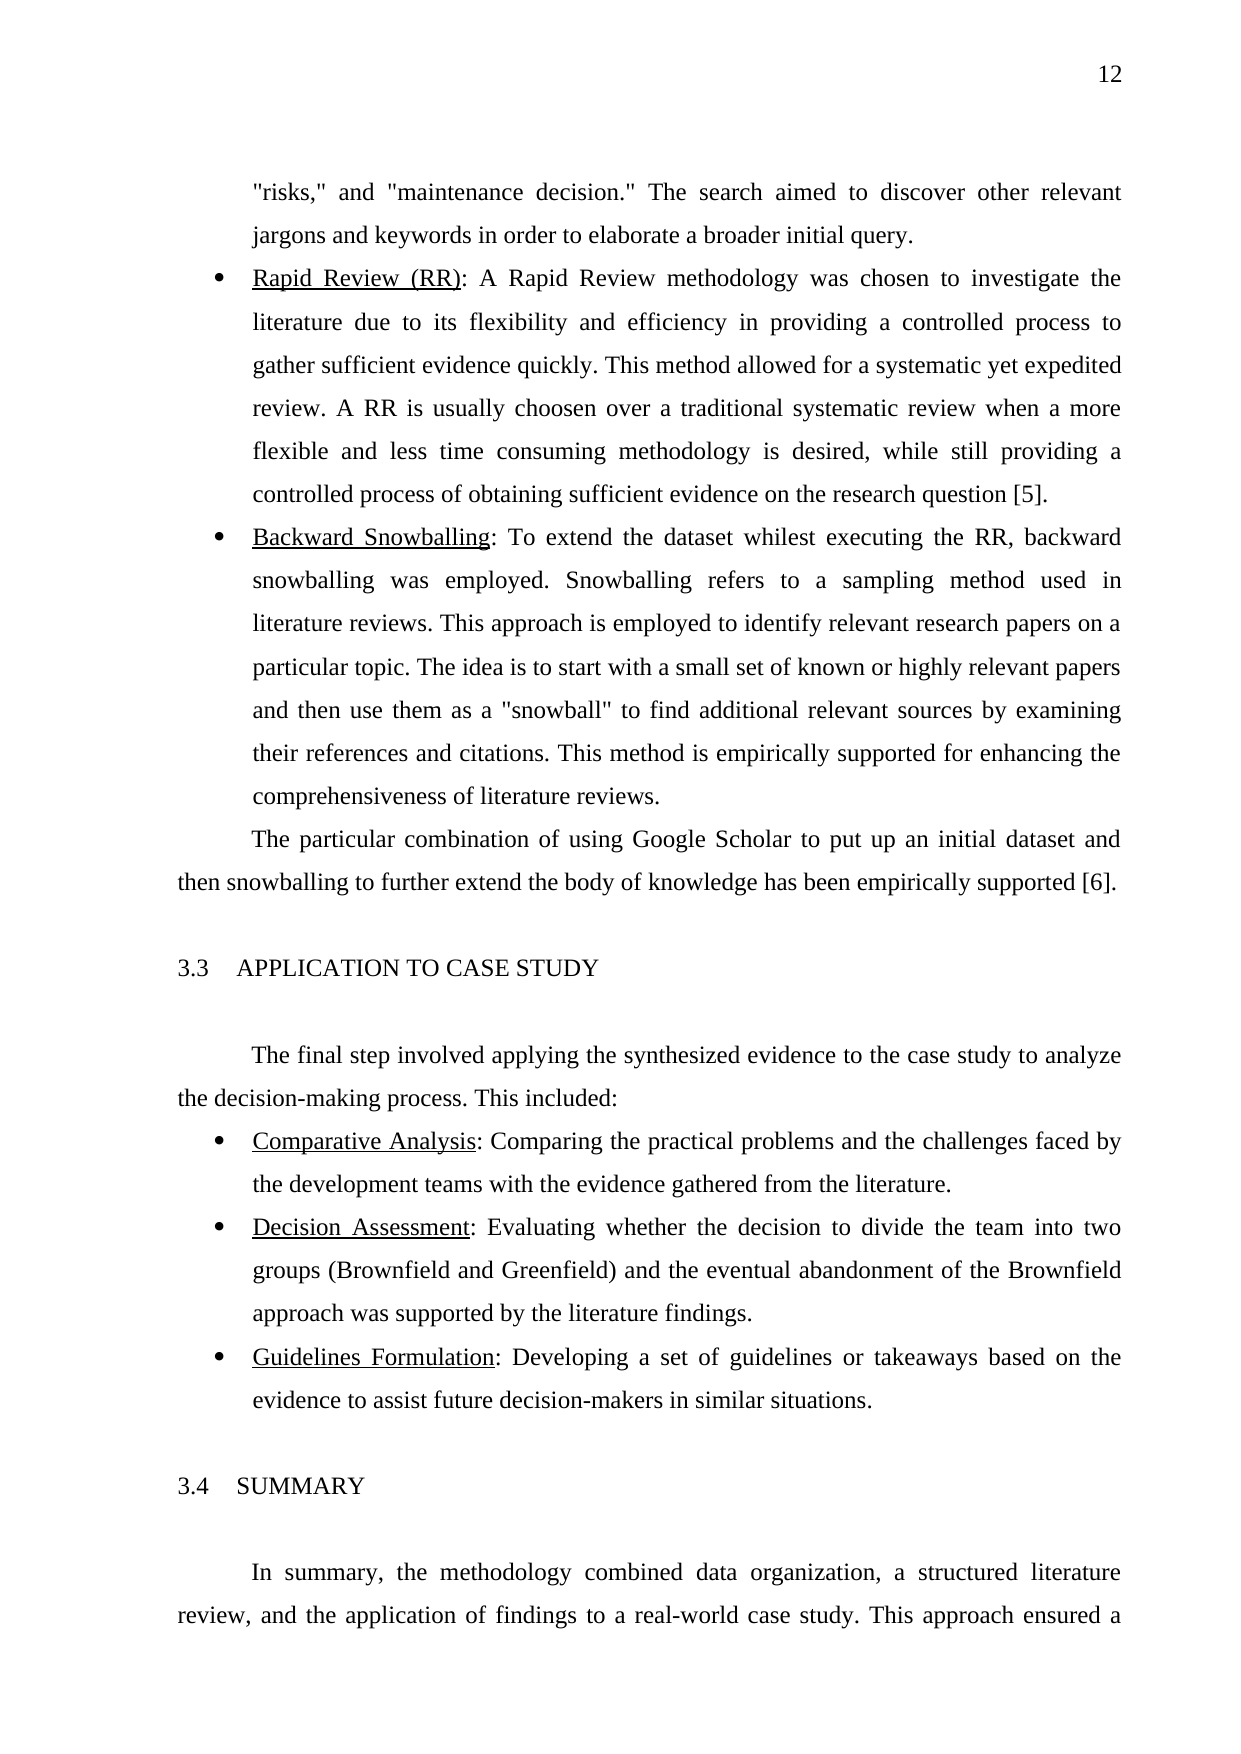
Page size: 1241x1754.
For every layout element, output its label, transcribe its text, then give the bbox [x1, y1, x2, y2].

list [215, 177, 1122, 249]
text The particular combination of using Google Scholar to put up an initial dataset and then snowballing to further extend the body of knowledge has been empirically supported [6]. [177, 824, 1122, 896]
list Guidelines Formulation: Developing a set of guidelines or takeaways based on the evidence to assist future decision-makers in similar situations. [215, 1342, 1122, 1413]
text The final step involved applying the synthesized evidence to the case study to analyze the decision-making process. This included: [177, 1040, 1122, 1112]
list Rapid Review (RR): A Rapid Review methodology was chosen to investigate the literature due to its flexibility and efficiency in providing a controlled process to gather sufficient evidence quickly. This method allowed for a systematic yet expedited review. A RR is usually choosen over a traditional systematic review when a more flexible and less time consuming methodology is desired, while still providing a controlled process of obtaining sufficient evidence on the research question [5]. [215, 263, 1122, 508]
list Comparative Analysis: Comparing the practical problems and the challenges faced by the development teams with the evidence gathered from the literature. [215, 1126, 1122, 1198]
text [177, 1557, 1122, 1629]
subtitle 3.3 APPLICATION TO CASE STUDY [177, 953, 1122, 982]
list Decision Assessment: Evaluating whether the decision to divide the team into two groups (Brownfield and Greenfield) and the eventual abandonment of the Brownfield approach was supported by the literature findings. [215, 1212, 1122, 1327]
subtitle 3.4 SUMMARY [177, 1471, 1122, 1500]
list Backward Snowballing: To extend the dataset whilest executing the RR, backward snowballing was employed. Snowballing refers to a sampling method used in literature reviews. This approach is employed to identify relevant research papers on a particular topic. The idea is to start with a small set of known or highly relevant papers and then use them as a "snowball" to find additional relevant sources by examining their references and citations. This method is empirically supported for enhancing the comprehensiveness of literature reviews. [215, 522, 1122, 810]
